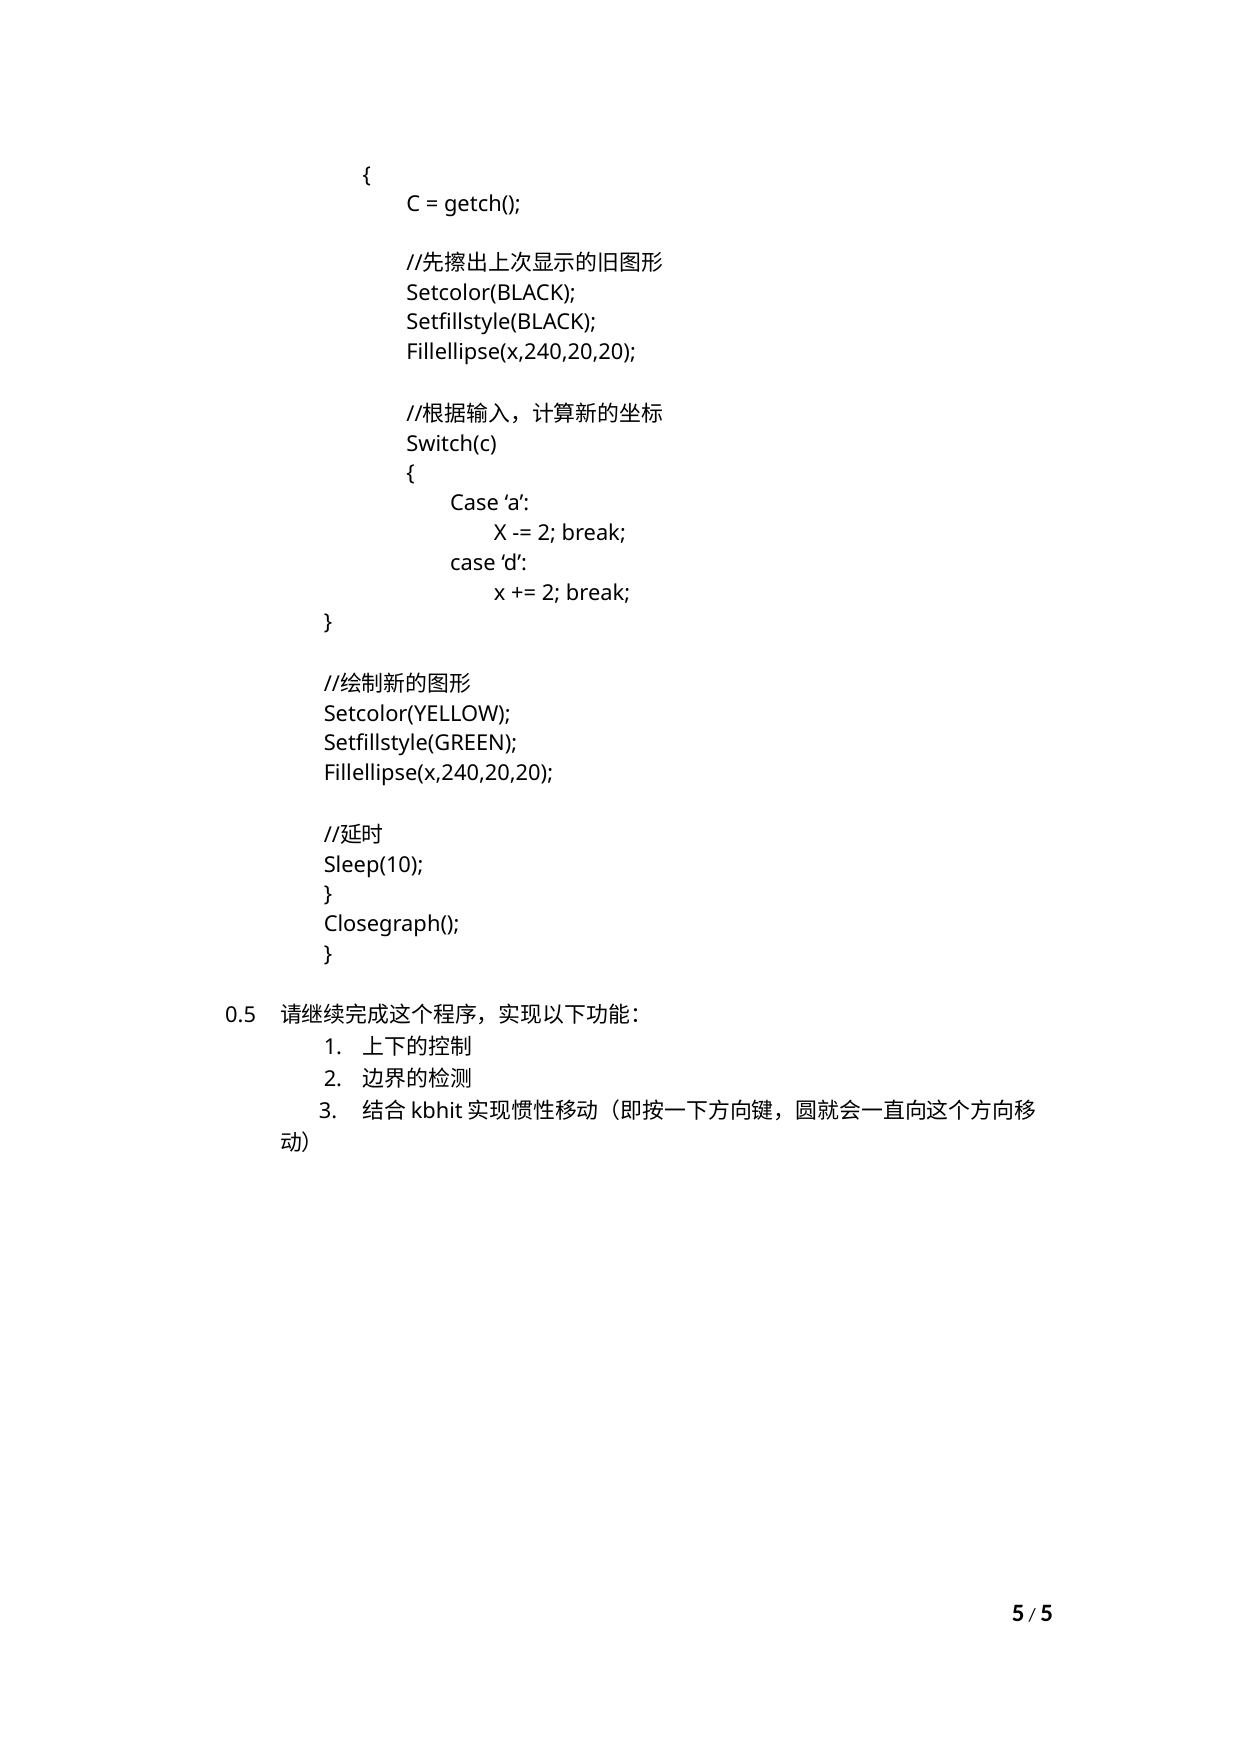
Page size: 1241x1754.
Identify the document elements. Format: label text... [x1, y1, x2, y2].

list { [280, 457, 1053, 487]
list Switch(c) [280, 427, 1053, 457]
list } [280, 606, 1053, 636]
list x += 2; break; [280, 576, 1053, 606]
list case ‘d’: [280, 547, 1053, 576]
list //延时 [280, 817, 1053, 848]
list //绘制新的图形 [280, 666, 1053, 698]
list 请继续完成这个程序，实现以下功能： [225, 997, 1053, 1029]
list } [280, 878, 1053, 908]
list Fillellipse(x,240,20,20); [280, 757, 1053, 787]
list Closegraph(); [280, 908, 1053, 938]
list Sleep(10); [280, 848, 1053, 878]
list 1. 上下的控制 [280, 1029, 1053, 1061]
list Setcolor(YELLOW); [280, 698, 1053, 727]
list Case ‘a’: [280, 487, 1053, 517]
list { [280, 158, 1053, 188]
list } [280, 938, 1053, 968]
list //根据输入，计算新的坐标 [280, 396, 1053, 427]
list X -= 2; break; [280, 517, 1053, 547]
list Fillellipse(x,240,20,20); [280, 336, 1053, 366]
list Setfillstyle(BLACK); [280, 306, 1053, 336]
list //先擦出上次显示的旧图形 [280, 245, 1053, 277]
list Setfillstyle(GREEN); [280, 727, 1053, 757]
list C = getch(); [280, 188, 1053, 218]
list Setcolor(BLACK); [280, 277, 1053, 306]
list 3. 结合kbhit实现惯性移动（即按一下方向键，圆就会一直向这个方向移动） [280, 1093, 1053, 1156]
list 2. 边界的检测 [280, 1061, 1053, 1093]
